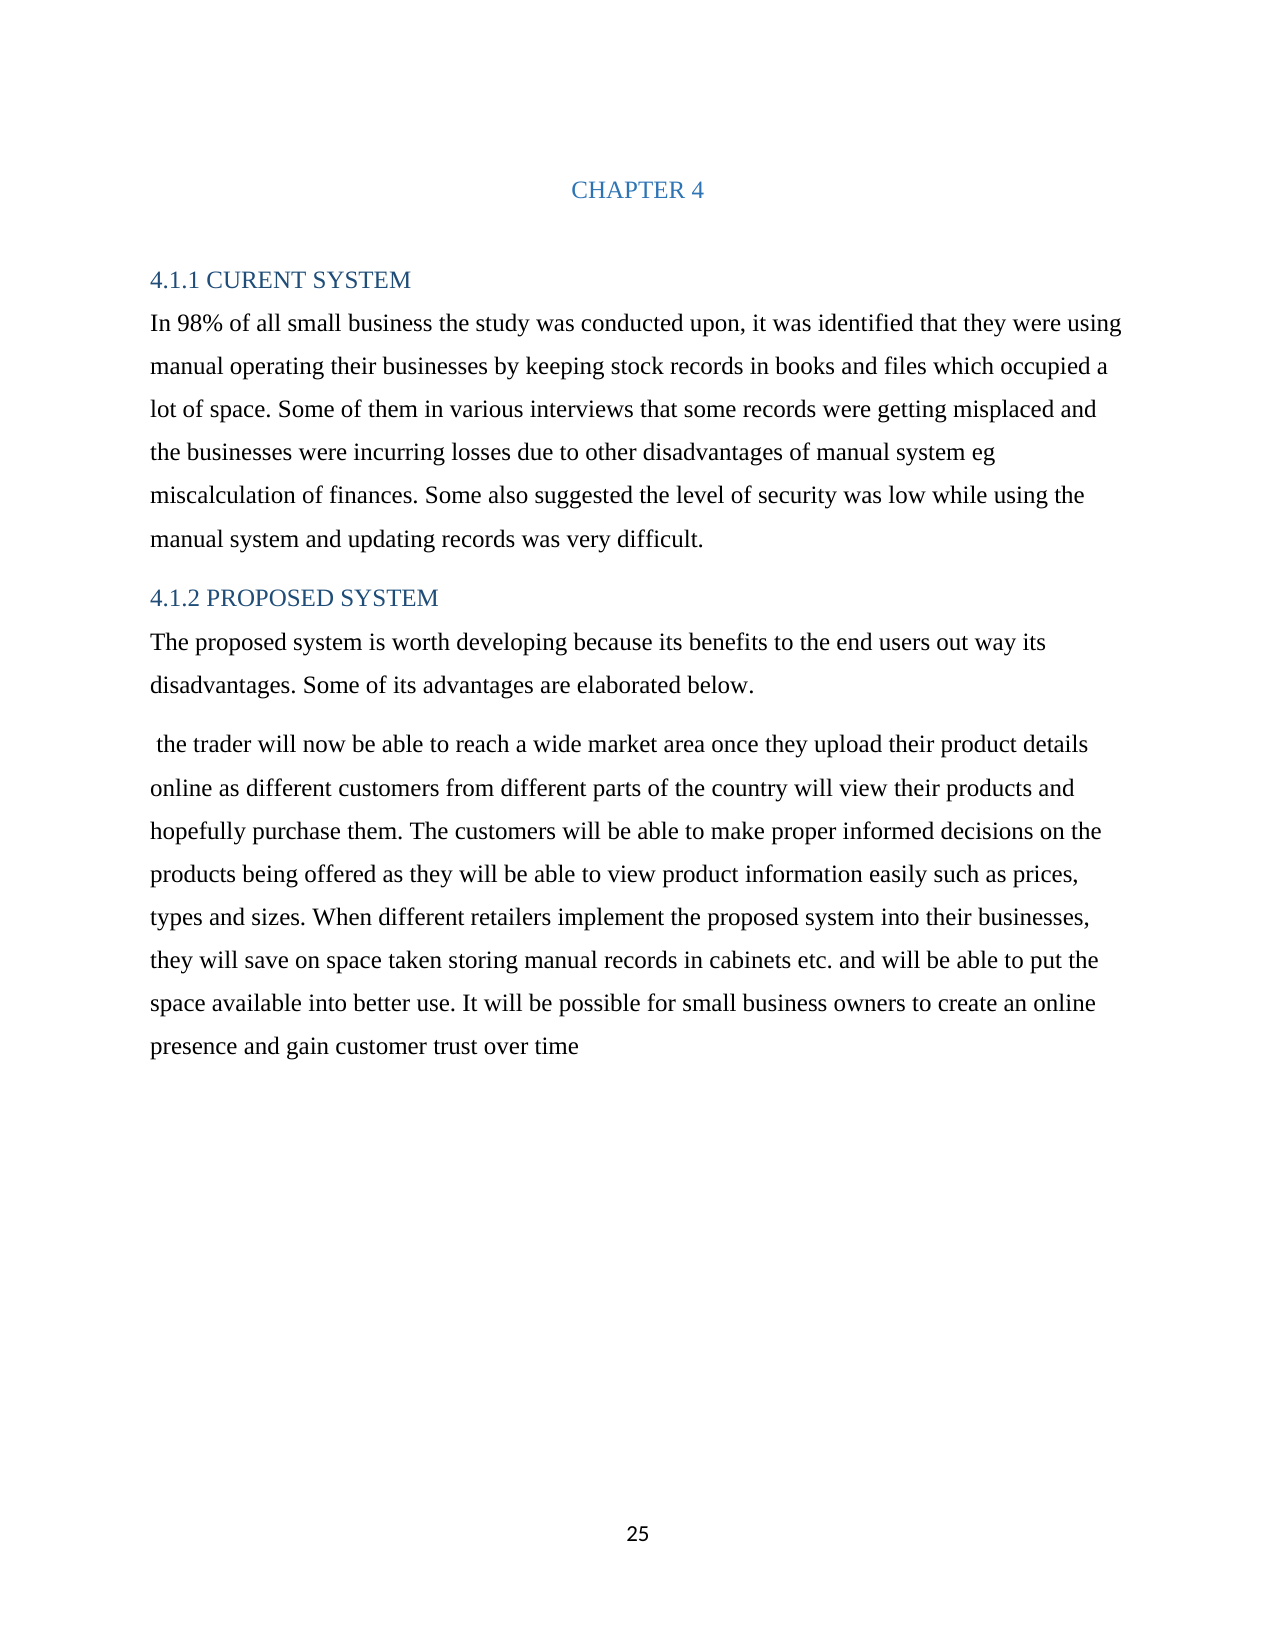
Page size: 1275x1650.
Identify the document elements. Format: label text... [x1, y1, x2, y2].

text The proposed system is worth developing because its benefits to the end users out way its disadvantages. Some of its advantages are elaborated below. [150, 627, 1125, 698]
text 4.1.2 PROPOSED SYSTEM [150, 583, 1125, 612]
text In 98% of all small business the study was conducted upon, it was identified that they were using manual operating their businesses by keeping stock records in books and files which occupied a lot of space. Some of them in various interviews that some records were getting misplaced and the businesses were incurring losses due to other disadvantages of manual system eg miscalculation of finances. Some also suggested the level of security was low while using the manual system and updating records was very difficult. [150, 308, 1125, 552]
subtitle CHAPTER 4 [150, 175, 1125, 204]
text the trader will now be able to reach a wide market area once they upload their product details online as different customers from different parts of the country will view their products and hopefully purchase them. The customers will be able to make proper informed decisions on the products being offered as they will be able to view product information easily such as prices, types and sizes. When different retailers implement the proposed system into their businesses, they will save on space taken storing manual records in cabinets etc. and will be able to put the space available into better use. It will be possible for small business owners to create an online presence and gain customer trust over time [150, 729, 1125, 1060]
text 4.1.1 CURENT SYSTEM [150, 265, 1125, 294]
